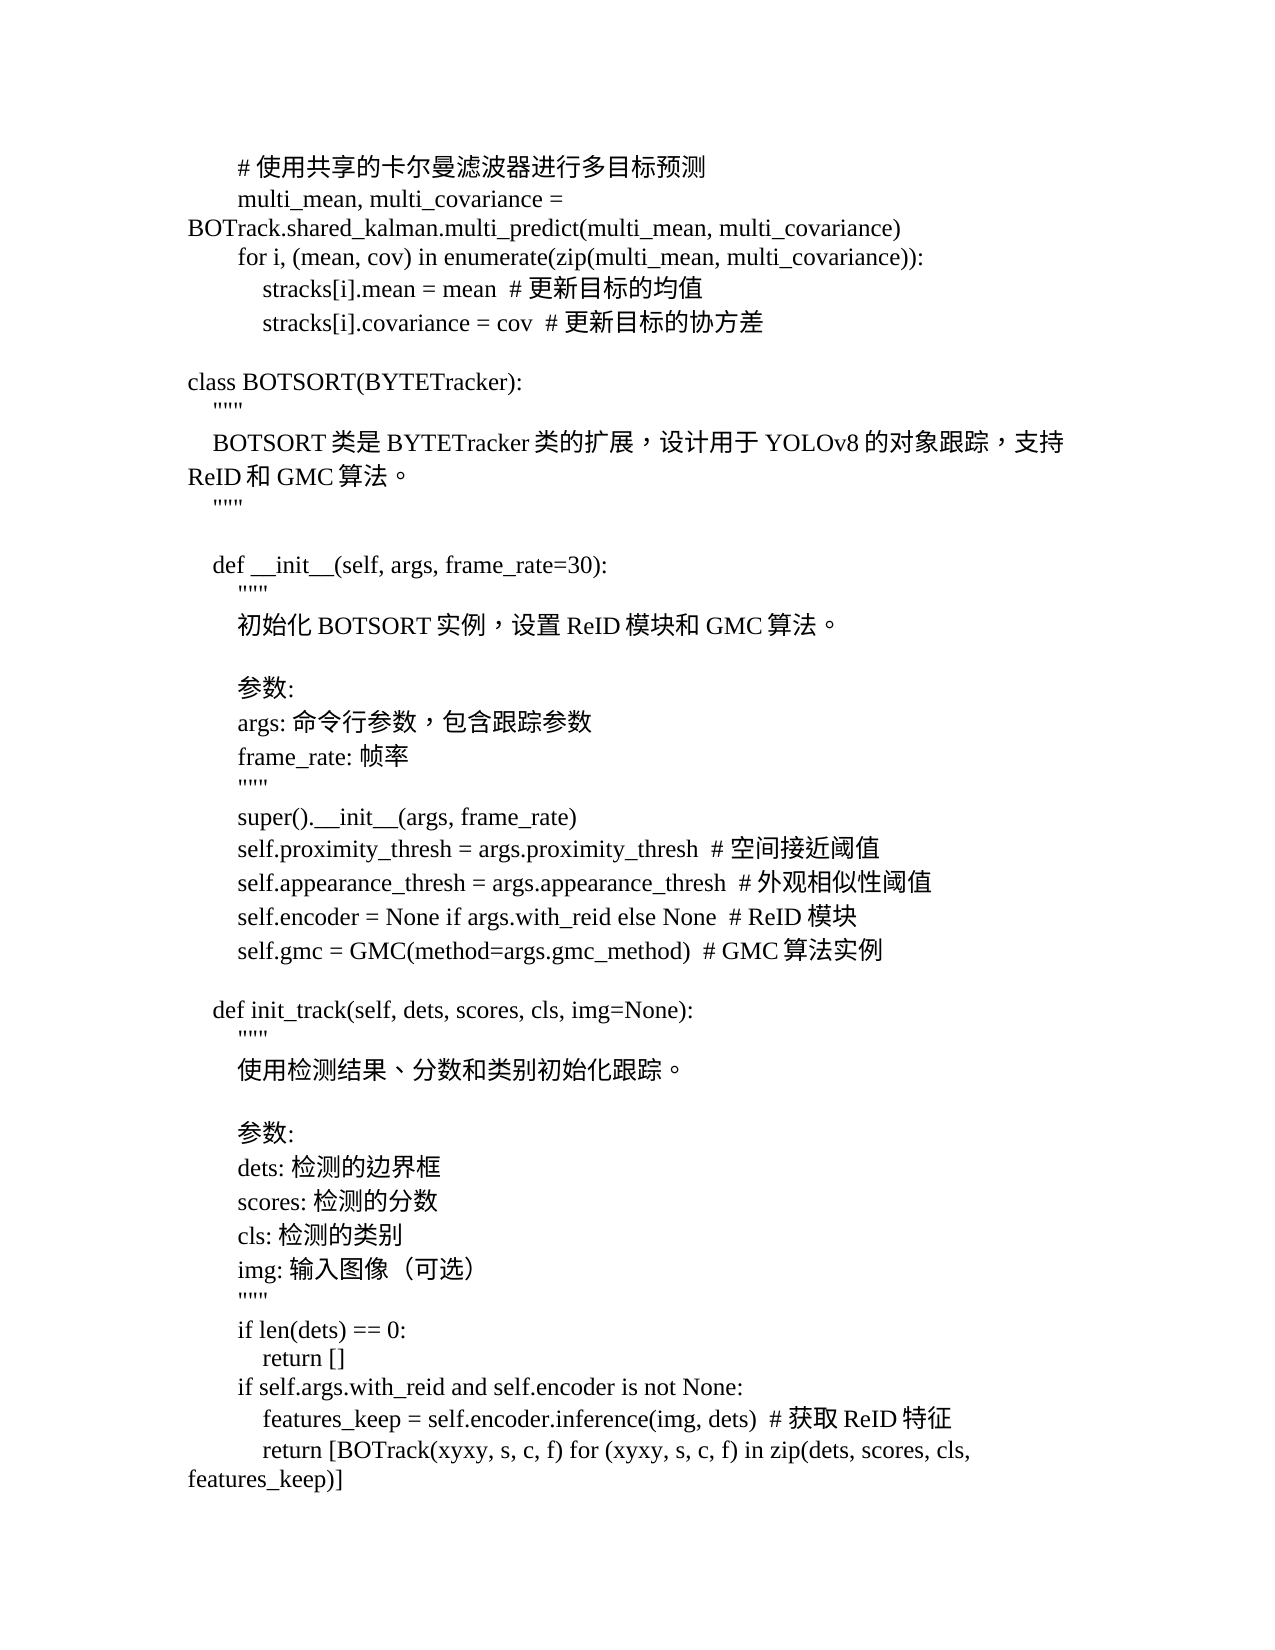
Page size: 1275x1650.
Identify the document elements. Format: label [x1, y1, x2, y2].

text [187, 150, 1087, 1492]
